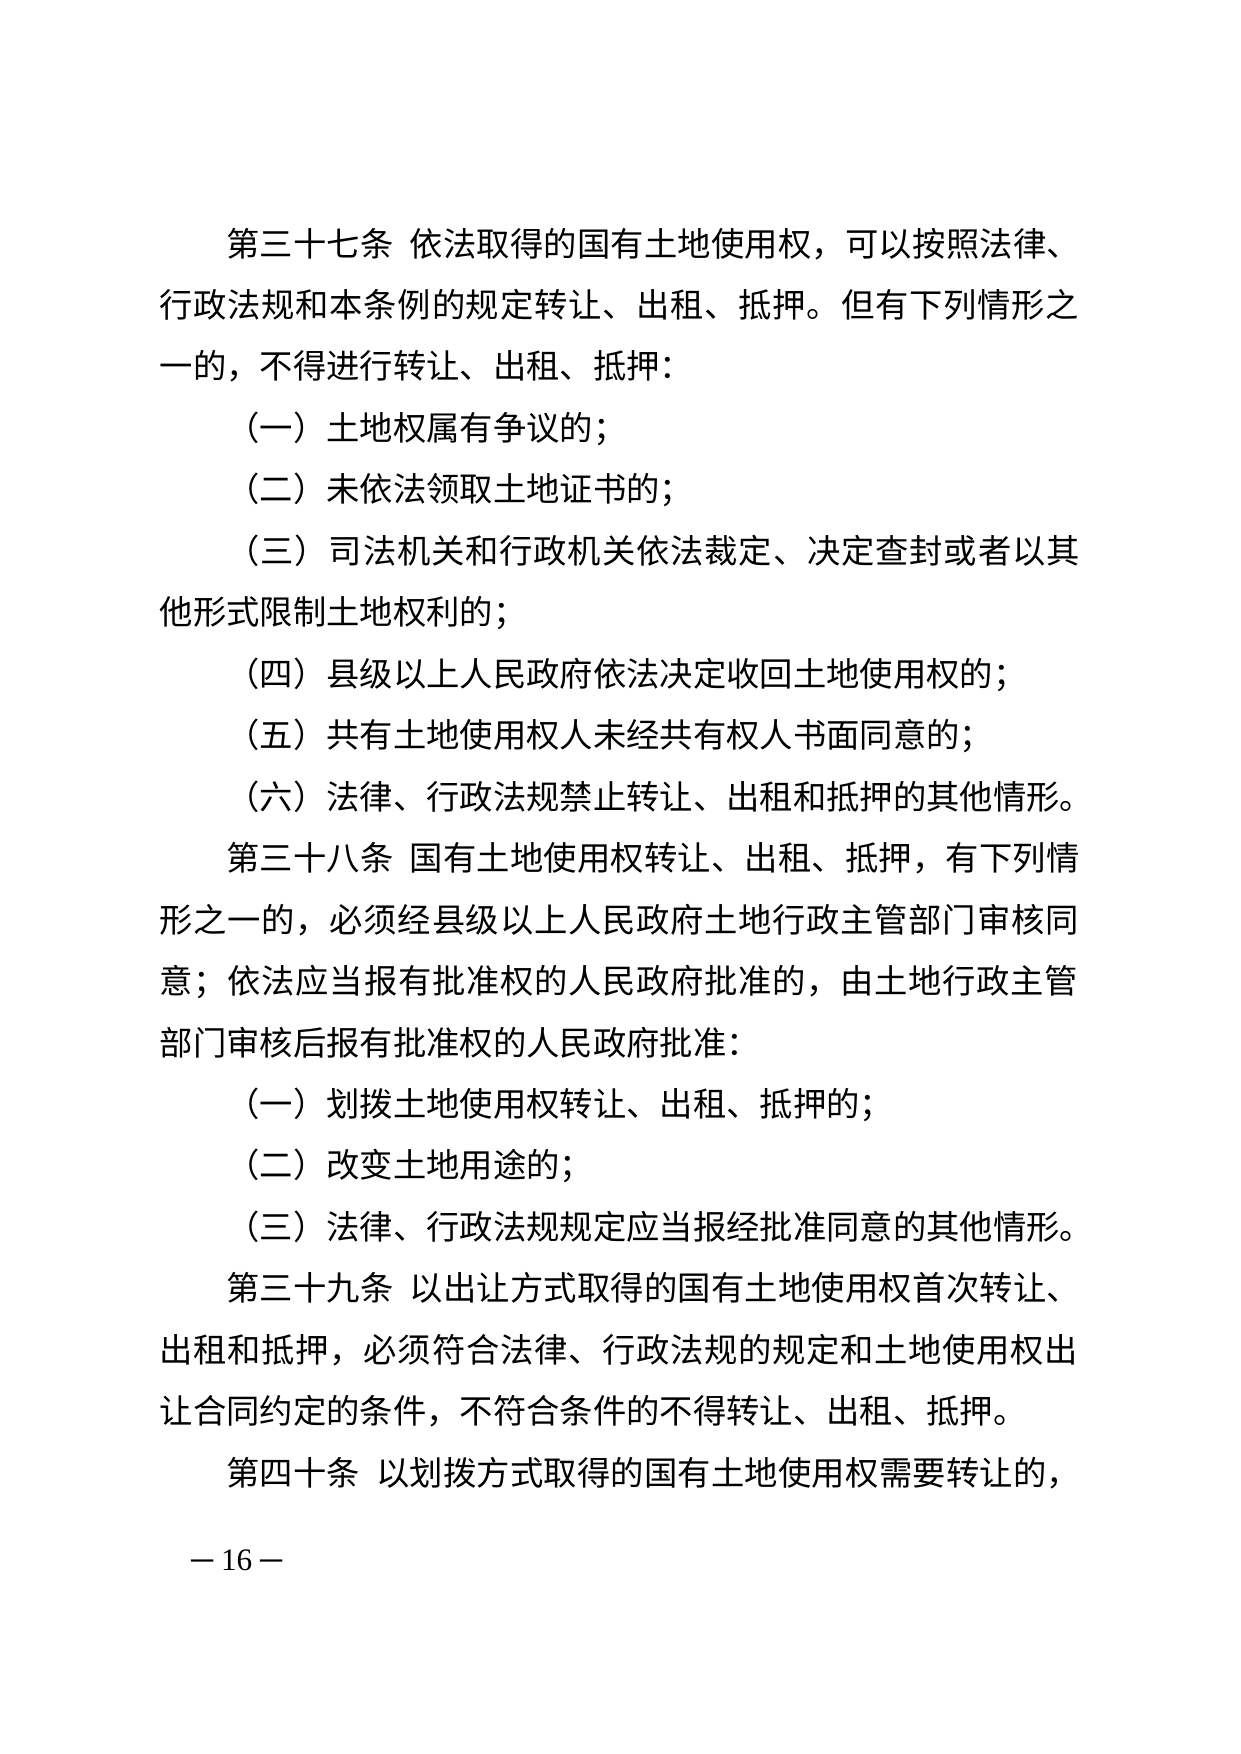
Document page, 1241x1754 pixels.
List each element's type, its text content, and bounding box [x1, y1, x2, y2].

text （一）划拨土地使用权转让、出租、抵押的； [159, 1067, 1081, 1129]
text （五）共有土地使用权人未经共有权人书面同意的； [159, 698, 1081, 760]
text （六）法律、行政法规禁止转让、出租和抵押的其他情形。 [159, 760, 1081, 821]
text 第三十九条 以出让方式取得的国有土地使用权首次转让、出租和抵押，必须符合法律、行政法规的规定和土地使用权出让合同约定的条件，不符合条件的不得转让、出租、抵押。 [159, 1252, 1081, 1436]
text （二）改变土地用途的； [159, 1129, 1081, 1190]
text （三）法律、行政法规规定应当报经批准同意的其他情形。 [159, 1190, 1081, 1252]
text （一）土地权属有争议的； [159, 391, 1081, 453]
text （四）县级以上人民政府依法决定收回土地使用权的； [159, 637, 1081, 698]
text （二）未依法领取土地证书的； [159, 453, 1081, 514]
text （三）司法机关和行政机关依法裁定、决定查封或者以其他形式限制土地权利的； [159, 514, 1081, 637]
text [159, 1436, 1081, 1497]
text 第三十七条 依法取得的国有土地使用权，可以按照法律、行政法规和本条例的规定转让、出租、抵押。但有下列情形之一的，不得进行转让、出租、抵押： [159, 207, 1081, 391]
text 第三十八条 国有土地使用权转让、出租、抵押，有下列情形之一的，必须经县级以上人民政府土地行政主管部门审核同意；依法应当报有批准权的人民政府批准的，由土地行政主管部门审核后报有批准权的人民政府批准： [159, 821, 1081, 1067]
